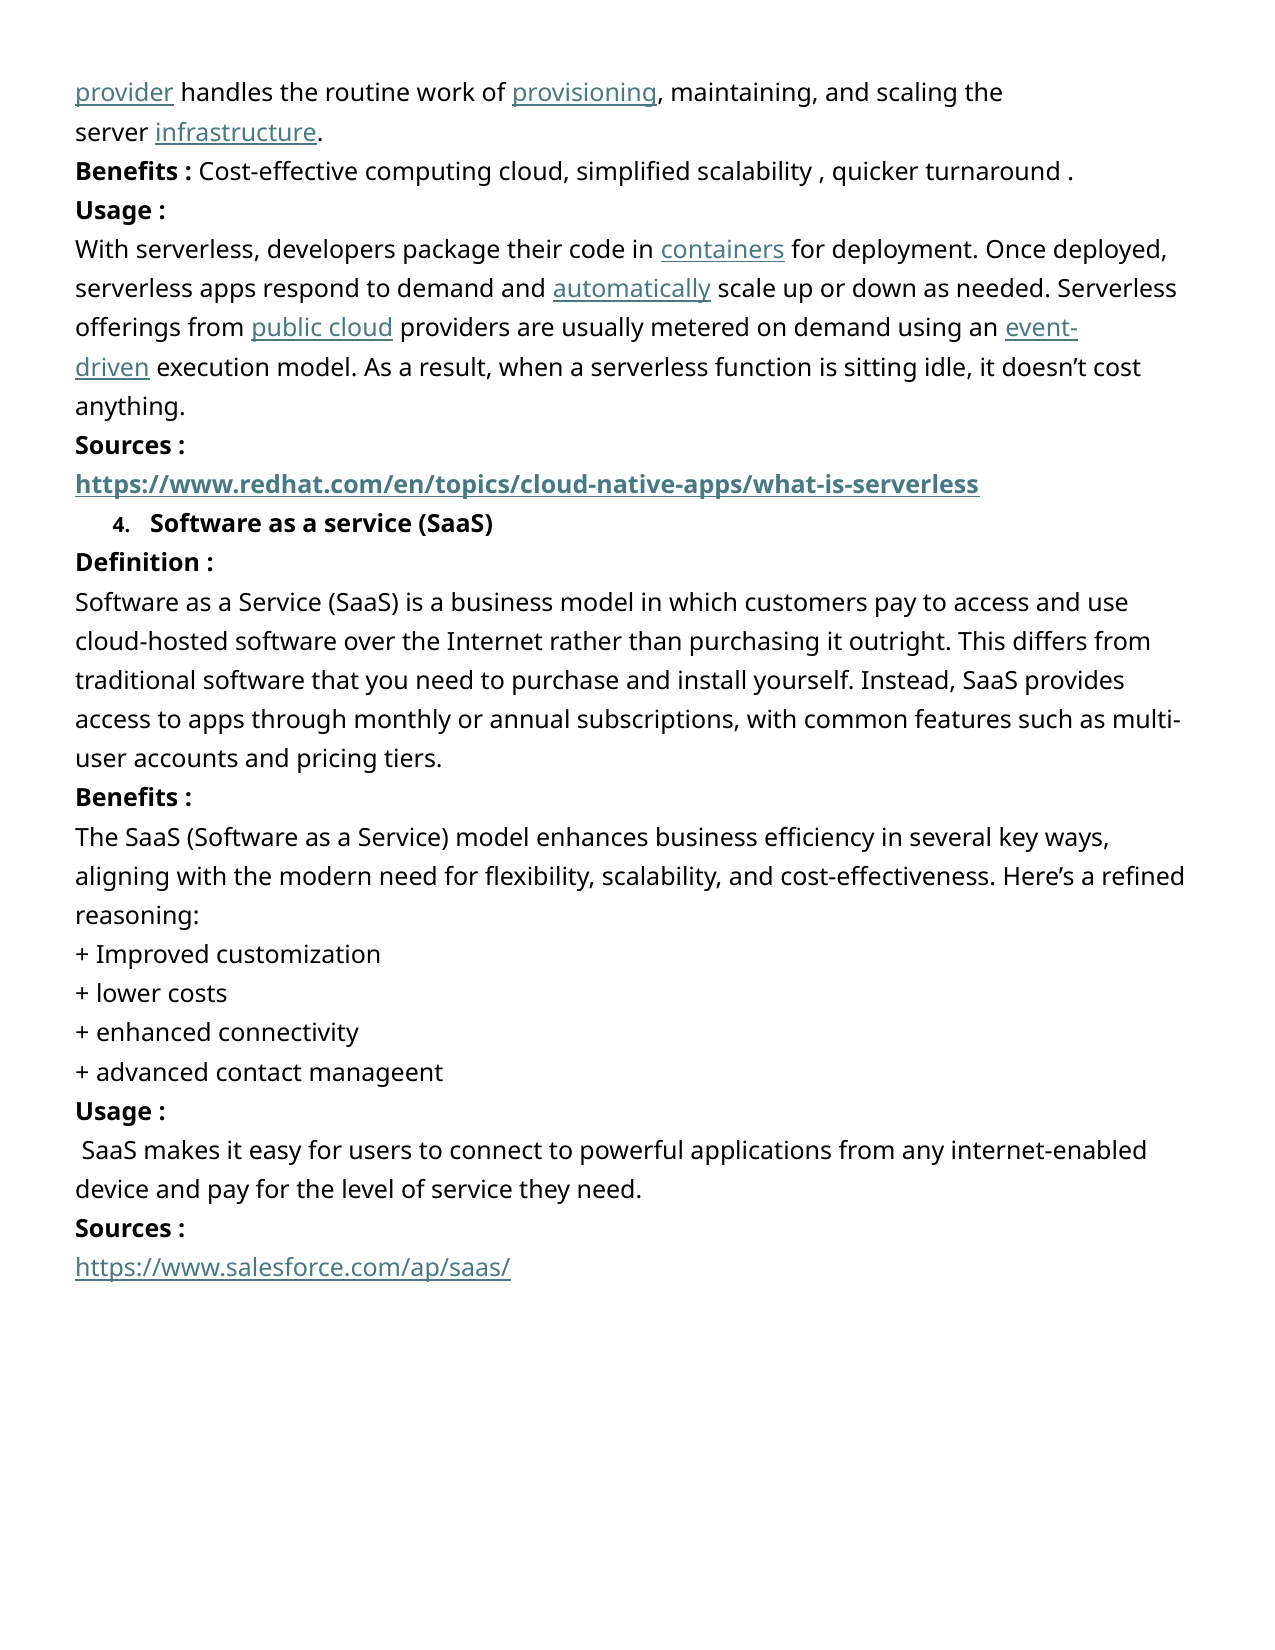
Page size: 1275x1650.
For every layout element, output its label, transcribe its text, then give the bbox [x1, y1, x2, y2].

text Usage : [75, 1093, 1200, 1127]
text The SaaS (Software as a Service) model enhances business efficiency in several key ways, aligning with the modern need for flexibility, scalability, and cost-effectiveness. Here’s a refined reasoning: [75, 819, 1200, 932]
text + Improved customization [75, 937, 1200, 971]
text https://www.redhat.com/en/topics/cloud-native-apps/what-is-serverless [75, 467, 1200, 501]
text With serverless, developers package their code in containers for deployment. Once deployed, serverless apps respond to demand and automatically scale up or down as needed. Serverless offerings from public cloud providers are usually metered on demand using an event-driven execution model. As a result, when a serverless function is sitting idle, it doesn’t cost anything. [75, 232, 1200, 422]
text SaaS makes it easy for users to connect to powerful applications from any internet-enabled device and pay for the level of service they need. [75, 1132, 1200, 1206]
text Sources : [75, 427, 1200, 462]
text https://www.salesforce.com/ap/saas/ [75, 1250, 1200, 1284]
text Software as a Service (SaaS) is a business model in which customers pay to access and use cloud-hosted software over the Internet rather than purchasing it outright. This differs from traditional software that you need to purchase and install yourself. Instead, SaaS provides access to apps through monthly or annual subscriptions, with common features such as multi-user accounts and pricing tiers. [75, 584, 1200, 775]
text + enhanced connectivity [75, 1015, 1200, 1049]
text Definition : [75, 545, 1200, 579]
list Software as a service (SaaS) [112, 506, 1200, 540]
text + advanced contact manageent [75, 1054, 1200, 1088]
text Benefits : Cost-effective computing cloud, simplified scalability , quicker turnaround . [75, 153, 1200, 187]
text + lower costs [75, 976, 1200, 1010]
text Usage : [75, 192, 1200, 227]
text Benefits : [75, 780, 1200, 814]
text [75, 75, 1200, 148]
text Sources : [75, 1211, 1200, 1245]
